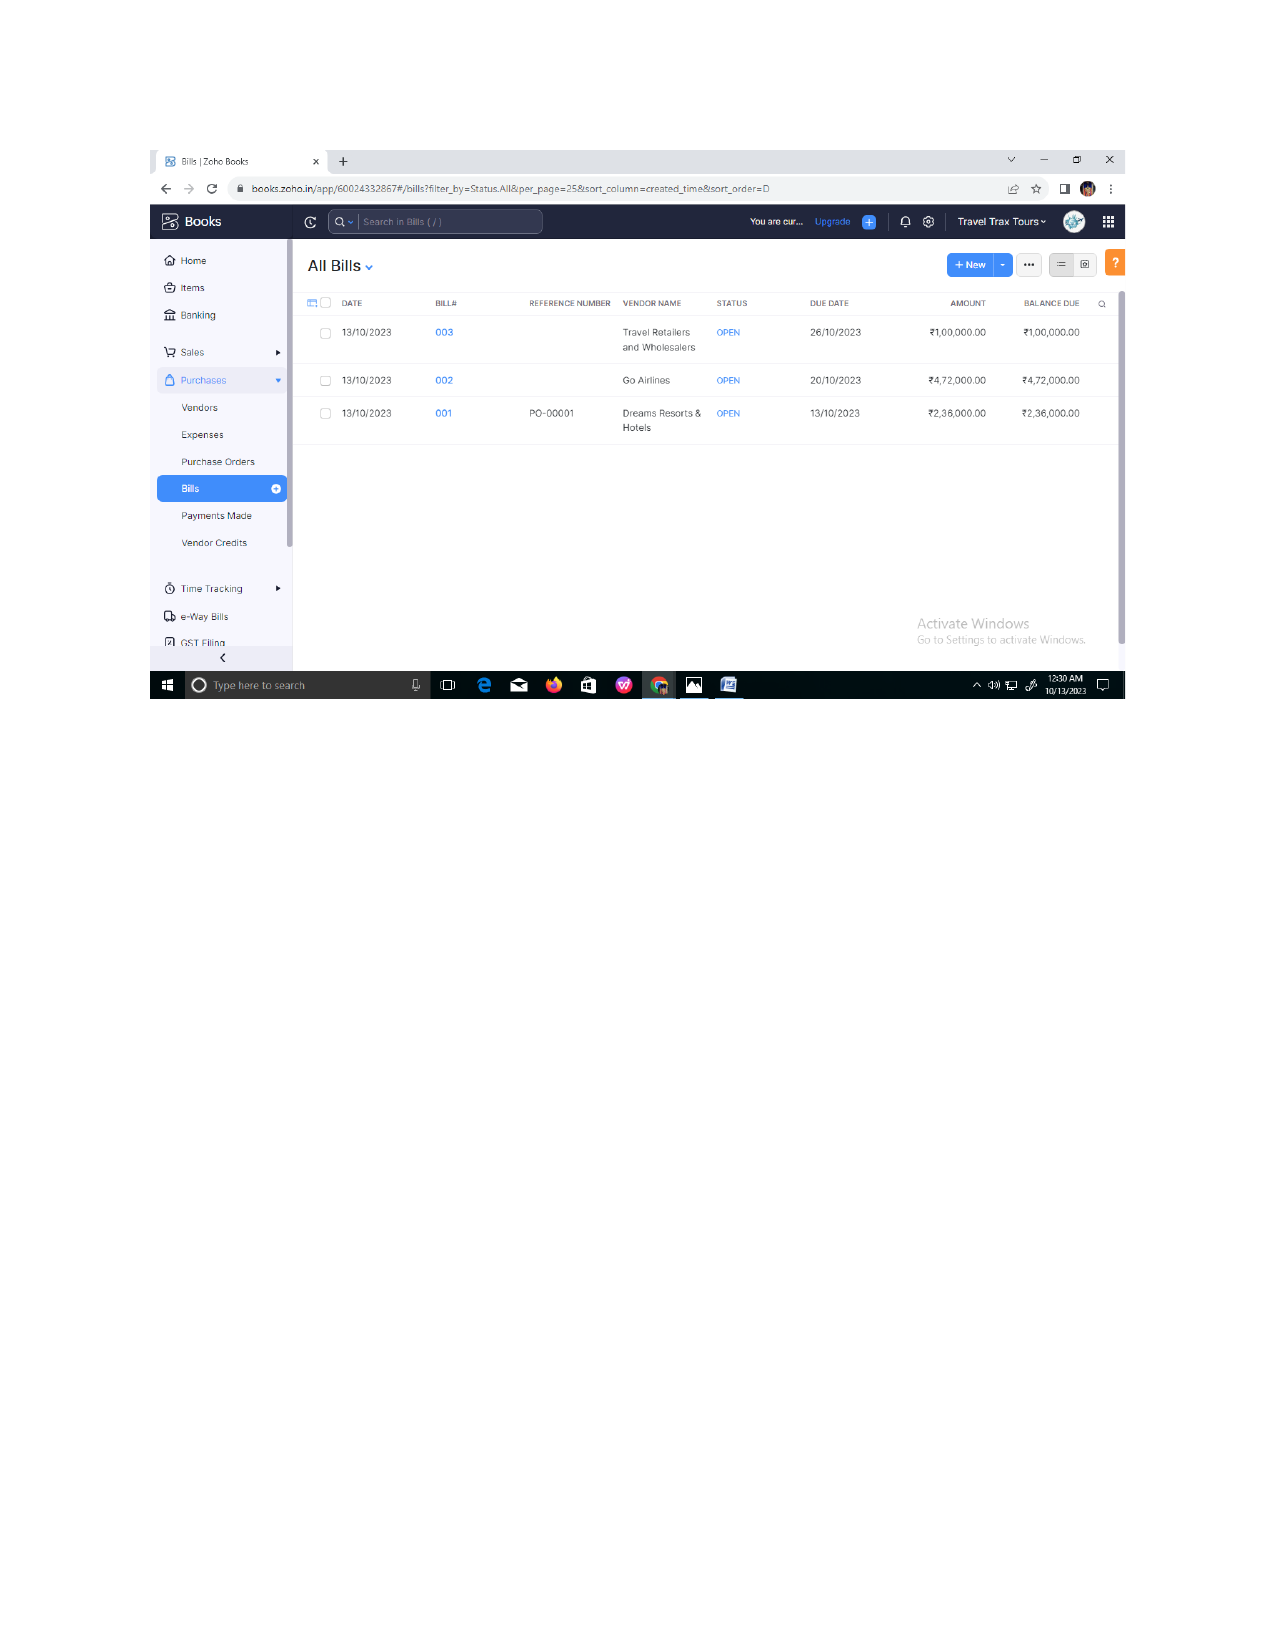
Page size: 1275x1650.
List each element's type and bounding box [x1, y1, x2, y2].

picture [150, 150, 1125, 699]
